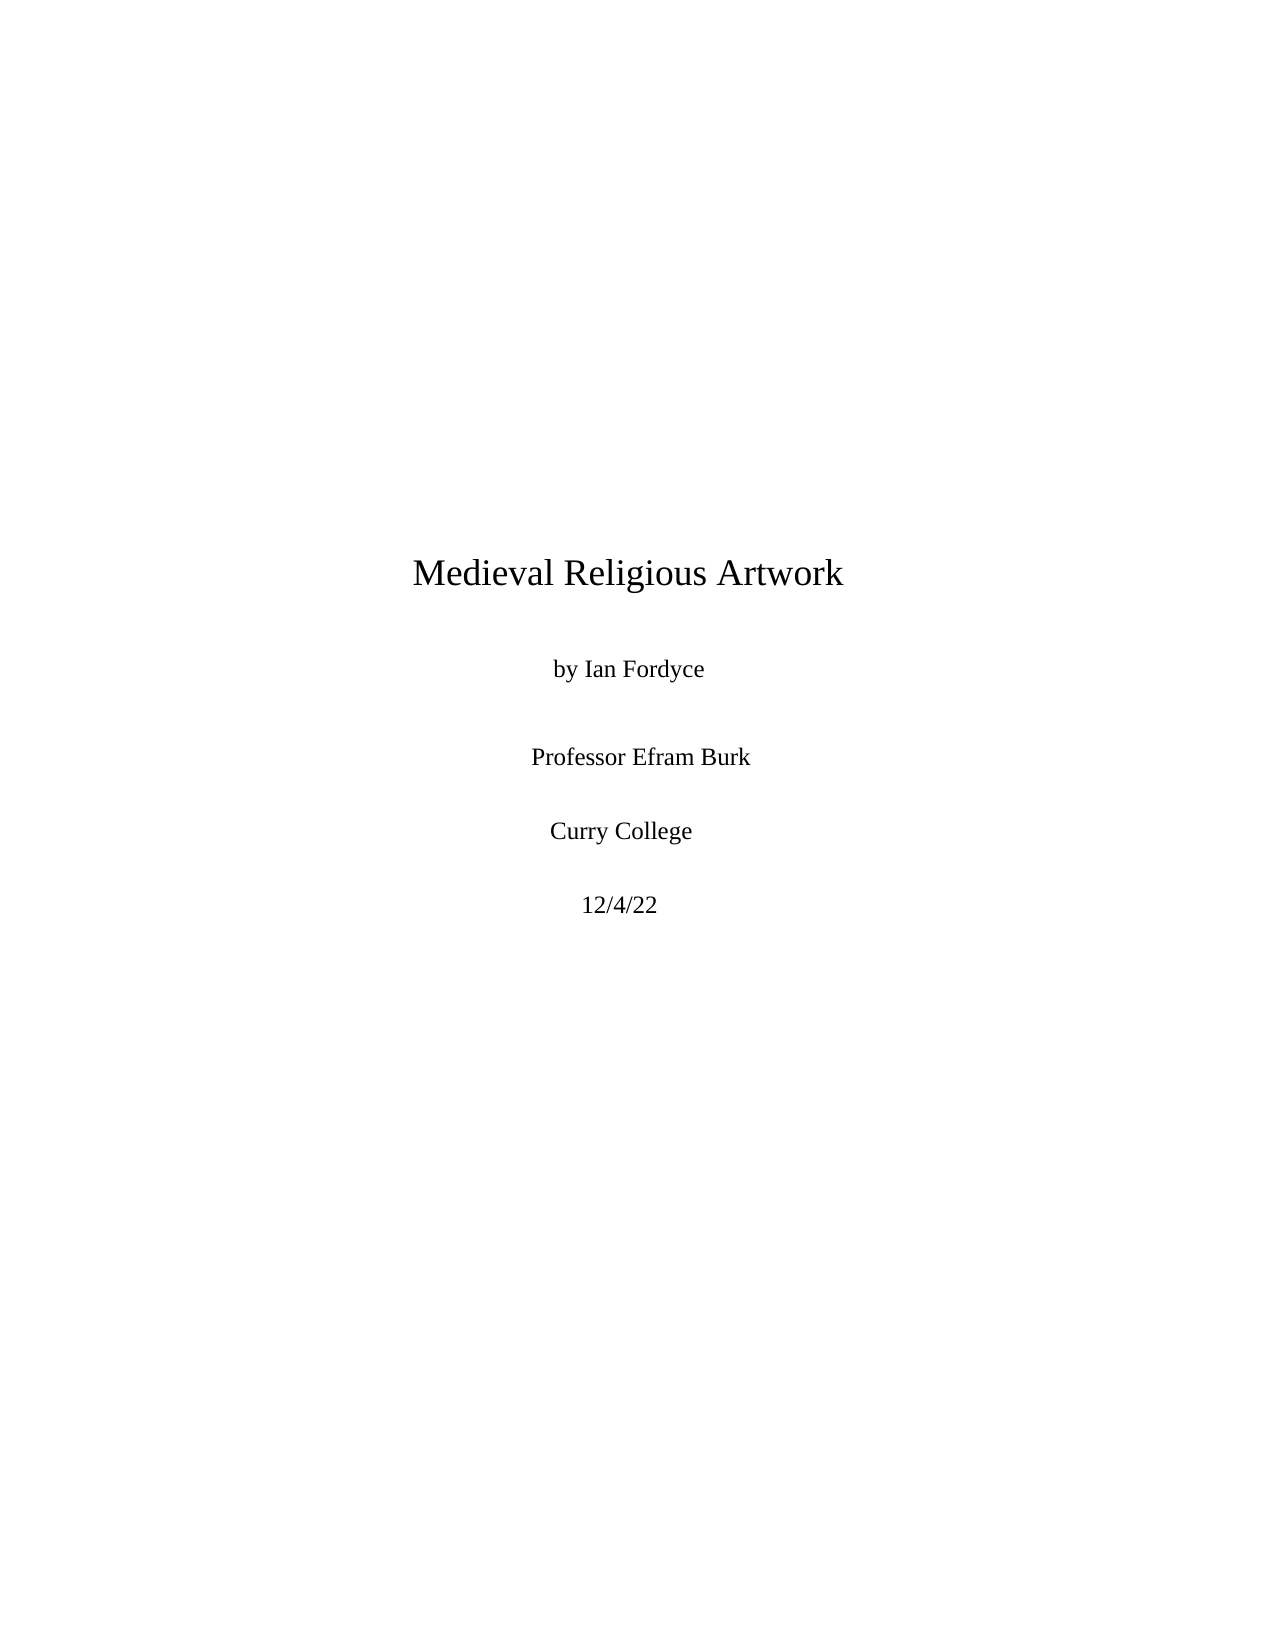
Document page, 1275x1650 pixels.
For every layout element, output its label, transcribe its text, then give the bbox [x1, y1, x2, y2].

text Medieval Religious Artwork [150, 551, 1125, 594]
text Curry College [525, 816, 1125, 845]
text by Ian Fordyce [150, 654, 1125, 682]
text Professor Efram Burk [450, 742, 1125, 771]
text 12/4/22 [450, 891, 1125, 919]
